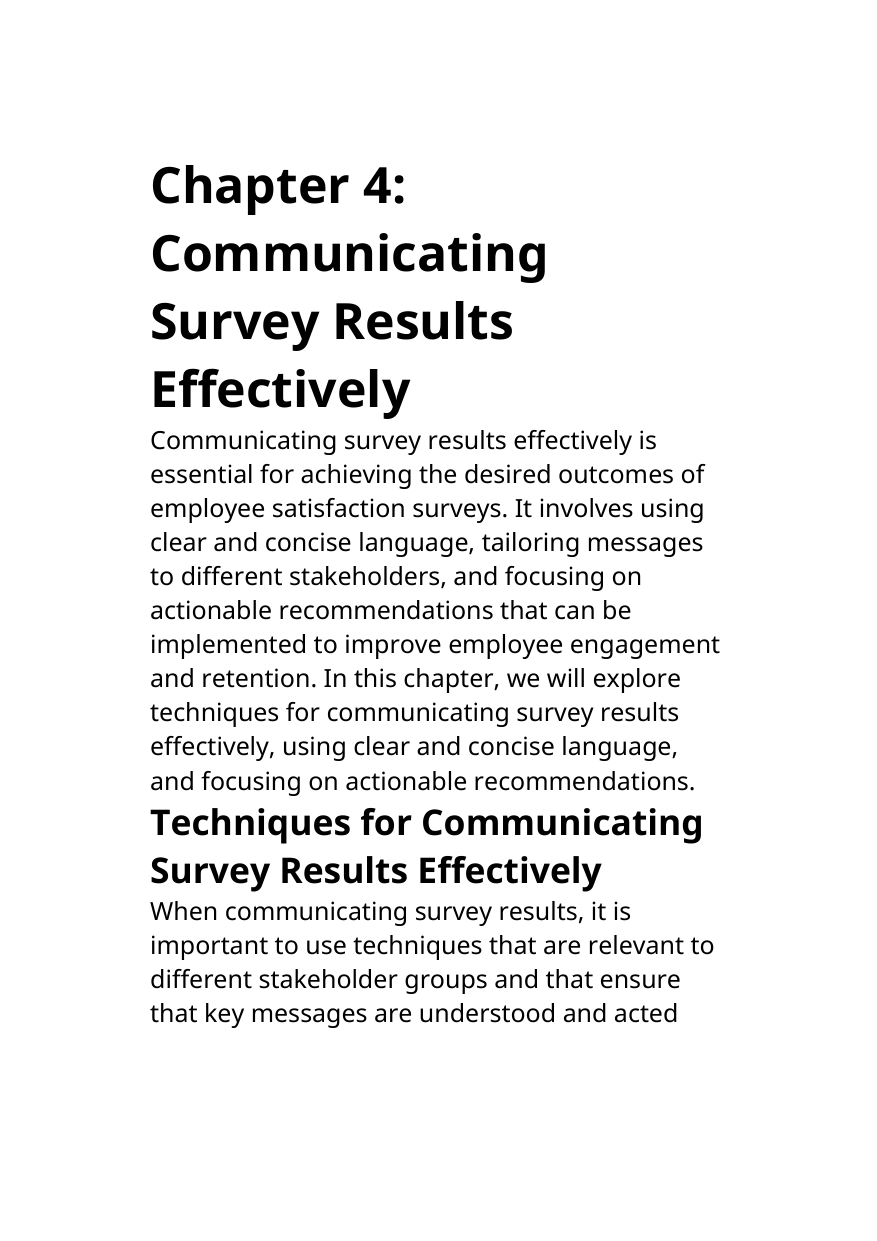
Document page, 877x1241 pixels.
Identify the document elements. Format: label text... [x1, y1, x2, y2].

subtitle Chapter 4: Communicating Survey Results Effectively [150, 150, 727, 422]
text Communicating survey results effectively is essential for achieving the desired outcomes of employee satisfaction surveys. It involves using clear and concise language, tailoring messages to different stakeholders, and focusing on actionable recommendations that can be implemented to improve employee engagement and retention. In this chapter, we will explore techniques for communicating survey results effectively, using clear and concise language, and focusing on actionable recommendations. [150, 422, 727, 797]
subtitle Techniques for Communicating Survey Results Effectively [150, 797, 727, 894]
